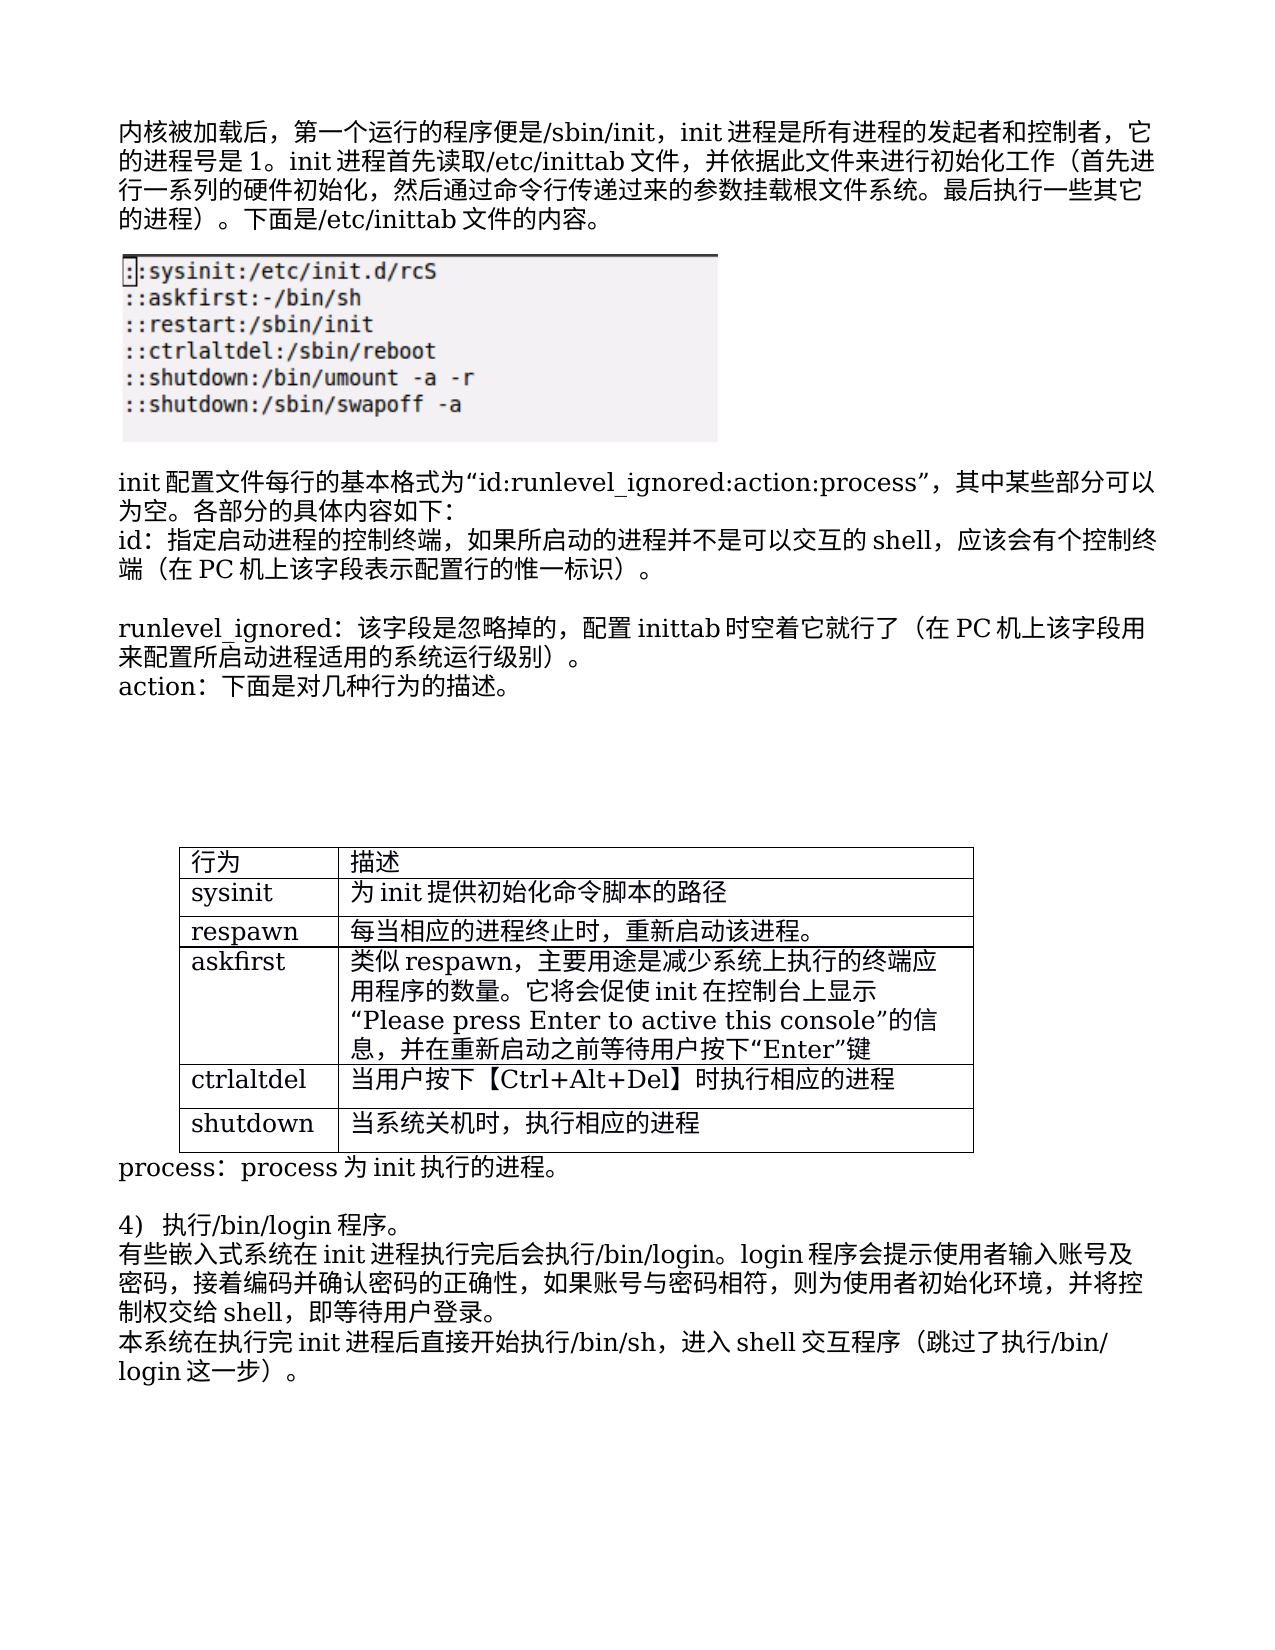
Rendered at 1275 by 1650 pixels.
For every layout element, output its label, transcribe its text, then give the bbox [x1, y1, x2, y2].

table_cell shutdown [180, 1109, 338, 1152]
list 执行/bin/login程序。 [118, 1211, 1157, 1240]
text 本系统在执行完init进程后直接开始执行/bin/sh，进入shell交互程序（跳过了执行/bin/login这一步）。 [118, 1328, 1157, 1386]
table_cell 当用户按下【Ctrl+Alt+Del】时执行相应的进程 [339, 1065, 973, 1108]
table_header 描述 [339, 848, 973, 877]
table_header 行为 [180, 848, 338, 877]
table_cell 当系统关机时，执行相应的进程 [339, 1109, 973, 1152]
text 内核被加载后，第一个运行的程序便是/sbin/init，init进程是所有进程的发起者和控制者，它的进程号是1。init进程首先读取/etc/inittab文件，并依据此文件来进行初始化工作（首先进行一系列的硬件初始化，然后通过命令行传递过来的参数挂载根文件系统。最后执行一些其它的进程）。下面是/etc/inittab文件的内容。 [118, 118, 1157, 235]
text action：下面是对几种行为的描述。 [118, 672, 1157, 701]
text 有些嵌入式系统在init进程执行完后会执行/bin/login。login程序会提示使用者输入账号及密码，接着编码并确认密码的正确性，如果账号与密码相符，则为使用者初始化环境，并将控制权交给shell，即等待用户登录。 [118, 1240, 1157, 1328]
table_cell 为init提供初始化命令脚本的路径 [339, 879, 973, 916]
table_cell 类似respawn，主要用途是减少系统上执行的终端应用程序的数量。它将会促使init在控制台上显示“Please press Enter to active this console”的信息，并在重新启动之前等待用户按下“Enter”键 [339, 948, 973, 1064]
text id：指定启动进程的控制终端，如果所启动的进程并不是可以交互的shell，应该会有个控制终端（在PC机上该字段表示配置行的惟一标识）。 [118, 526, 1157, 585]
table_cell sysinit [180, 879, 338, 916]
text runlevel_ignored：该字段是忽略掉的，配置inittab时空着它就行了（在PC机上该字段用来配置所启动进程适用的系统运行级别）。 [118, 614, 1157, 672]
table_cell 每当相应的进程终止时，重新启动该进程。 [339, 917, 973, 946]
table_cell askfirst [180, 948, 338, 1064]
table_cell ctrlaltdel [180, 1065, 338, 1108]
text process：process为init执行的进程。 [118, 1153, 1157, 1182]
text init配置文件每行的基本格式为“id:runlevel_ignored:action:process”，其中某些部分可以为空。各部分的具体内容如下： [118, 468, 1157, 526]
table_cell respawn [180, 917, 338, 946]
picture [122, 254, 718, 442]
